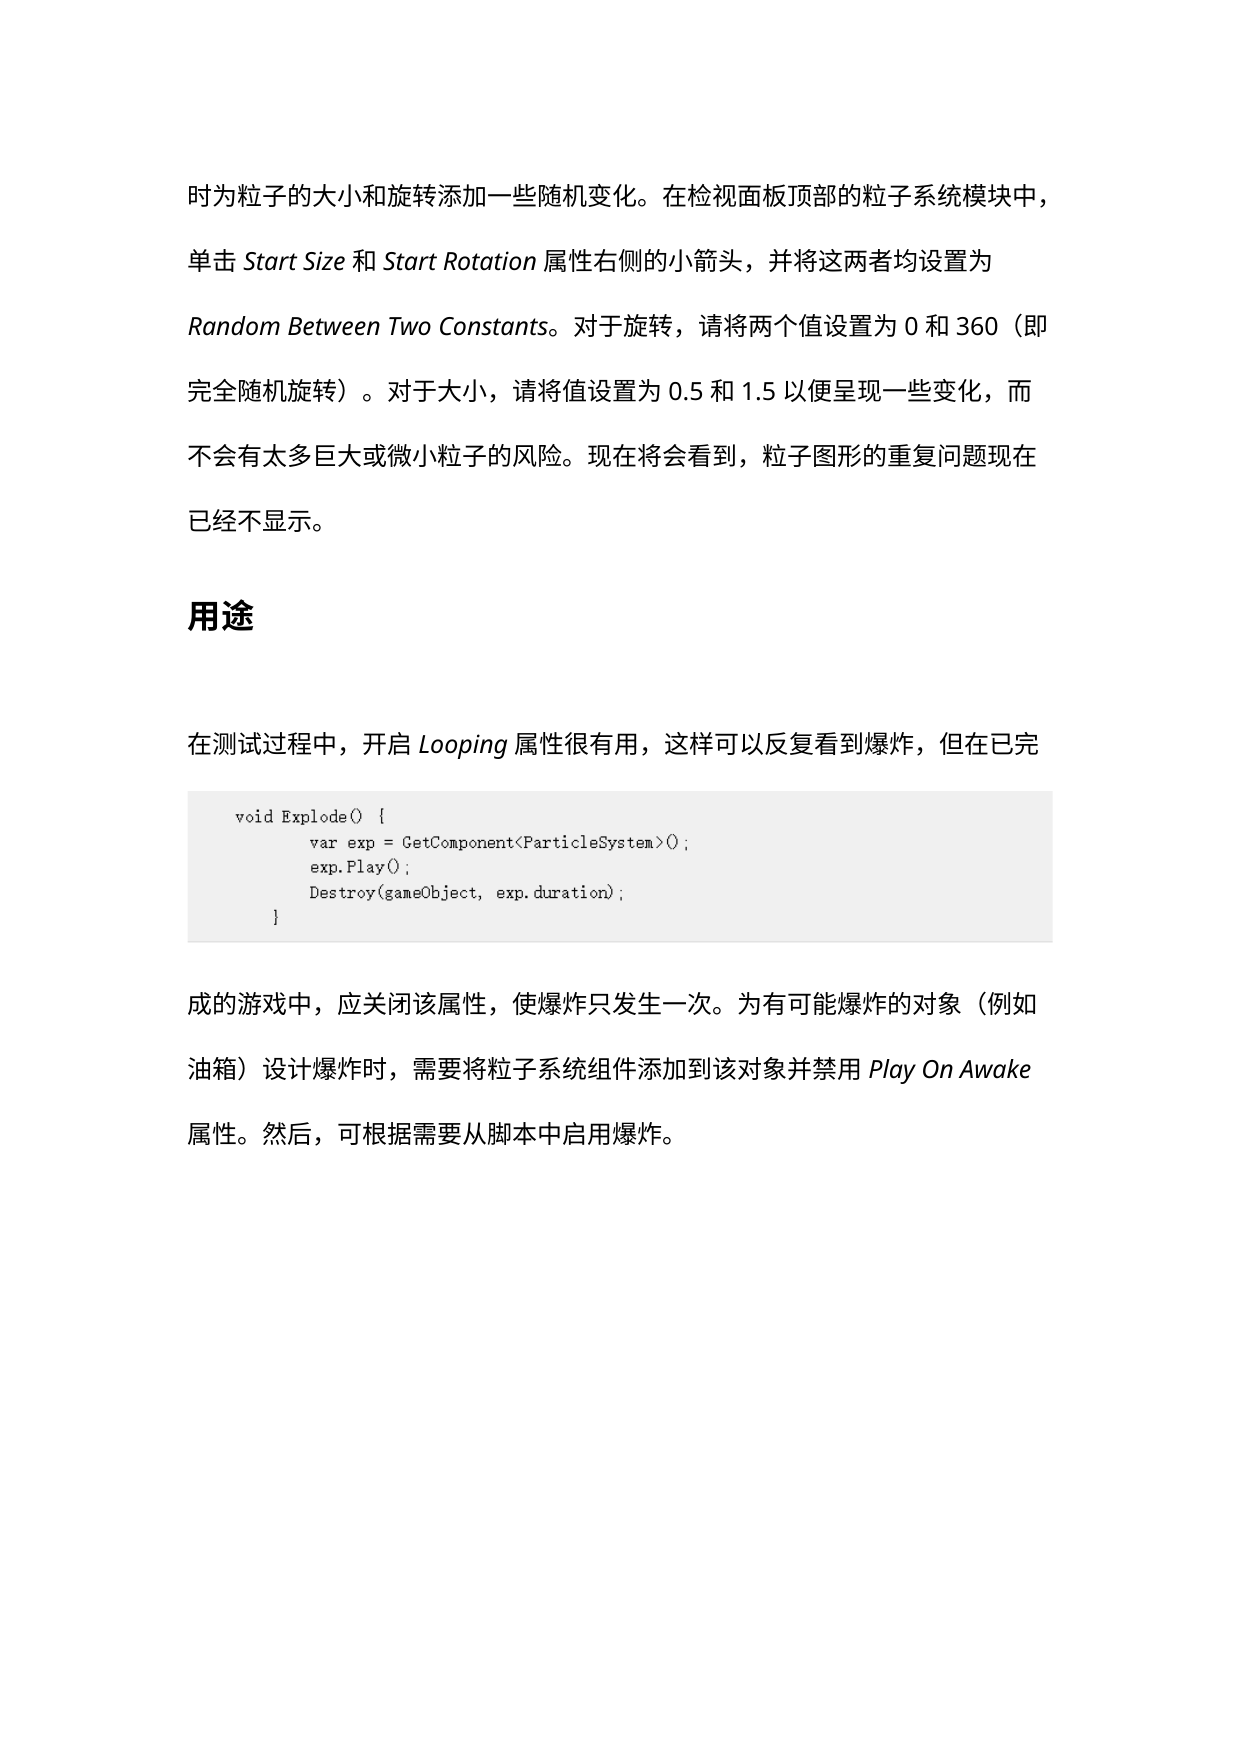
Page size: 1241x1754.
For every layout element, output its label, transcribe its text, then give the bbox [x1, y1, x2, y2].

picture [187, 791, 1053, 946]
text 在测试过程中，开启 Looping 属性很有用，这样可以反复看到爆炸，但在已完成的游戏中，应关闭该属性，使爆炸只发生一次。为有可能爆炸的对象（例如油箱）设计爆炸时，需要将粒子系统组件添加到该对象并禁用 Play On Awake 属性。然后，可根据需要从脚本中启用爆炸。 [187, 710, 1053, 791]
subtitle 用途 [187, 581, 1053, 646]
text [187, 162, 1053, 552]
text 在测试过程中，开启 Looping 属性很有用，这样可以反复看到爆炸，但在已完成的游戏中，应关闭该属性，使爆炸只发生一次。为有可能爆炸的对象（例如油箱）设计爆炸时，需要将粒子系统组件添加到该对象并禁用 Play On Awake 属性。然后，可根据需要从脚本中启用爆炸。 [187, 946, 1053, 1165]
